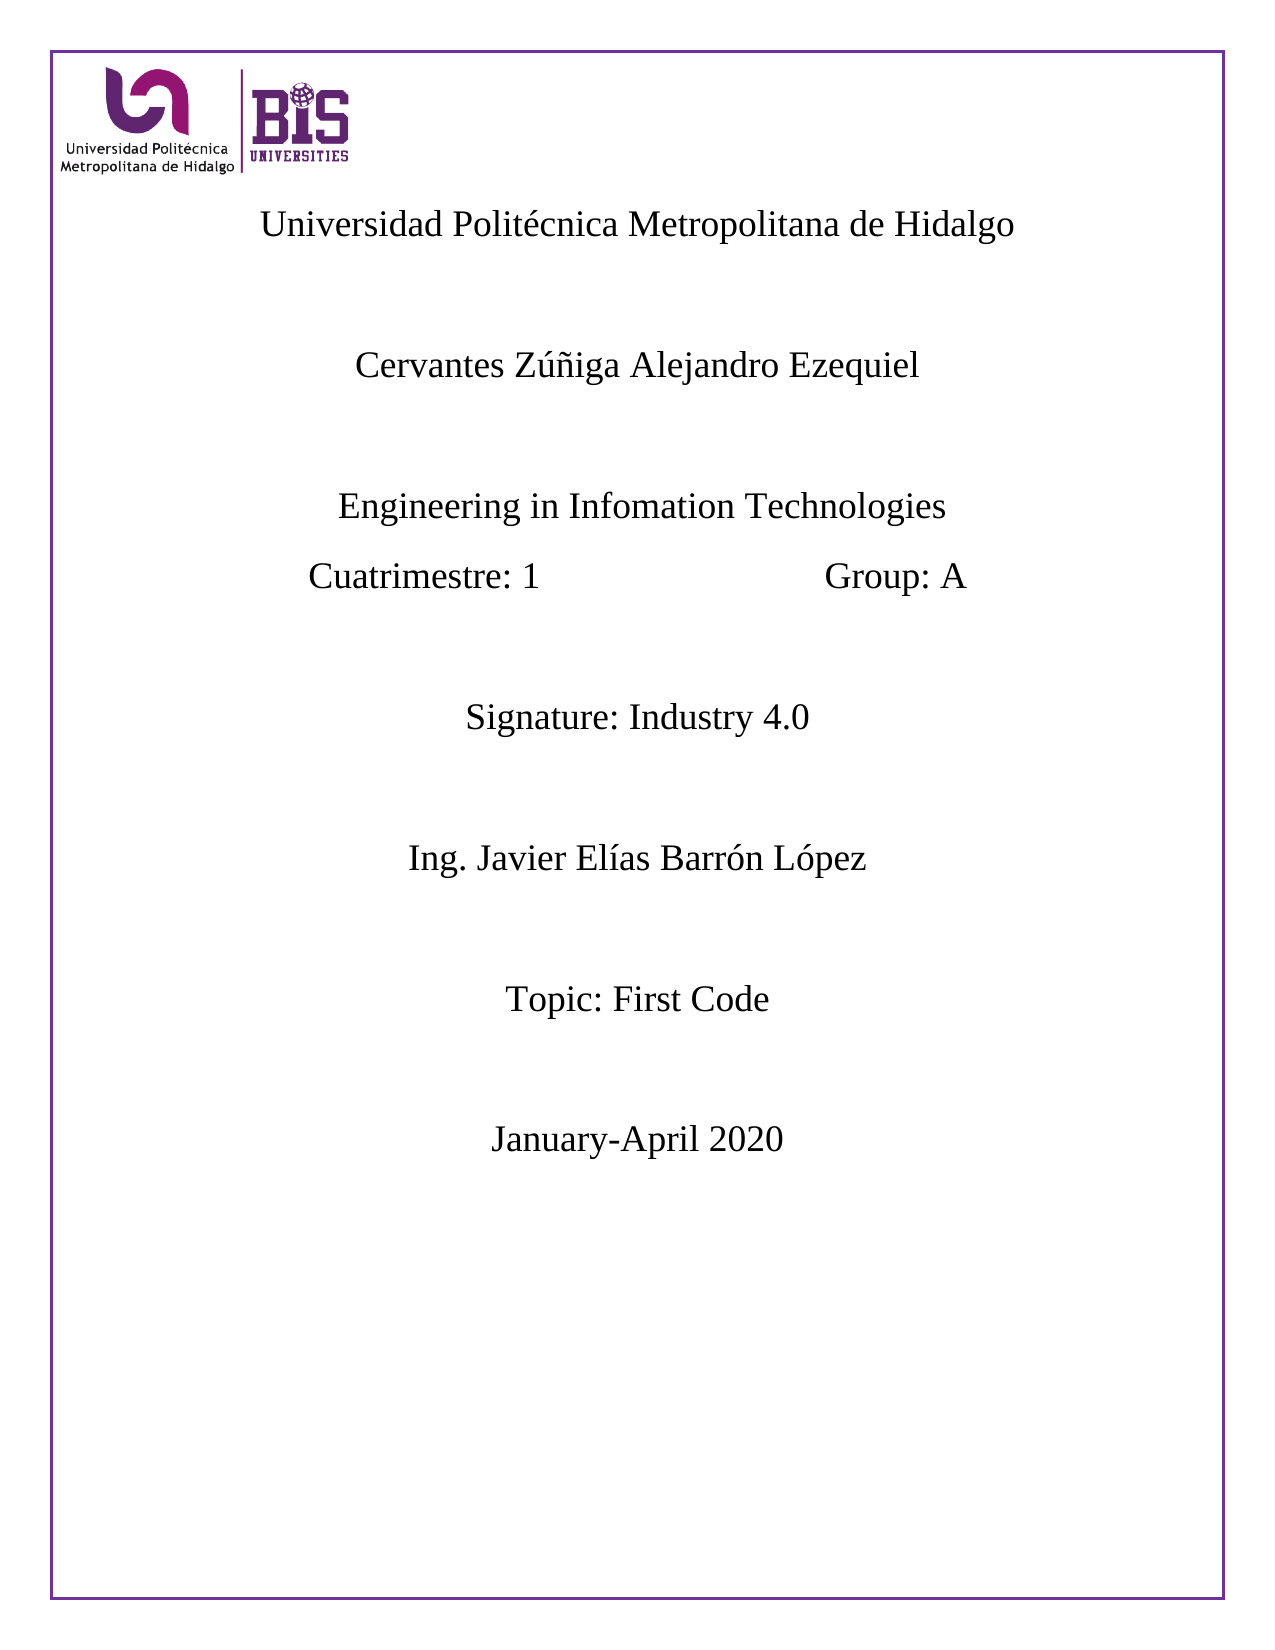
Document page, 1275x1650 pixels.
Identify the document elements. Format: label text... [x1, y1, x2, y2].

text January-April 2020 [177, 1117, 1098, 1160]
text Ing. Javier Elías Barrón López [177, 835, 1098, 878]
text Engineering in Infomation Technologies [177, 483, 1098, 526]
text Cuatrimestre: 1 Group: A [177, 553, 1098, 597]
text Universidad Politécnica Metropolitana de Hidalgo [177, 201, 1098, 244]
text Topic: First Code [177, 976, 1098, 1019]
text Signature: Industry 4.0 [177, 694, 1098, 737]
text Cervantes Zúñiga Alejandro Ezequiel [177, 342, 1098, 385]
picture [54, 57, 360, 185]
